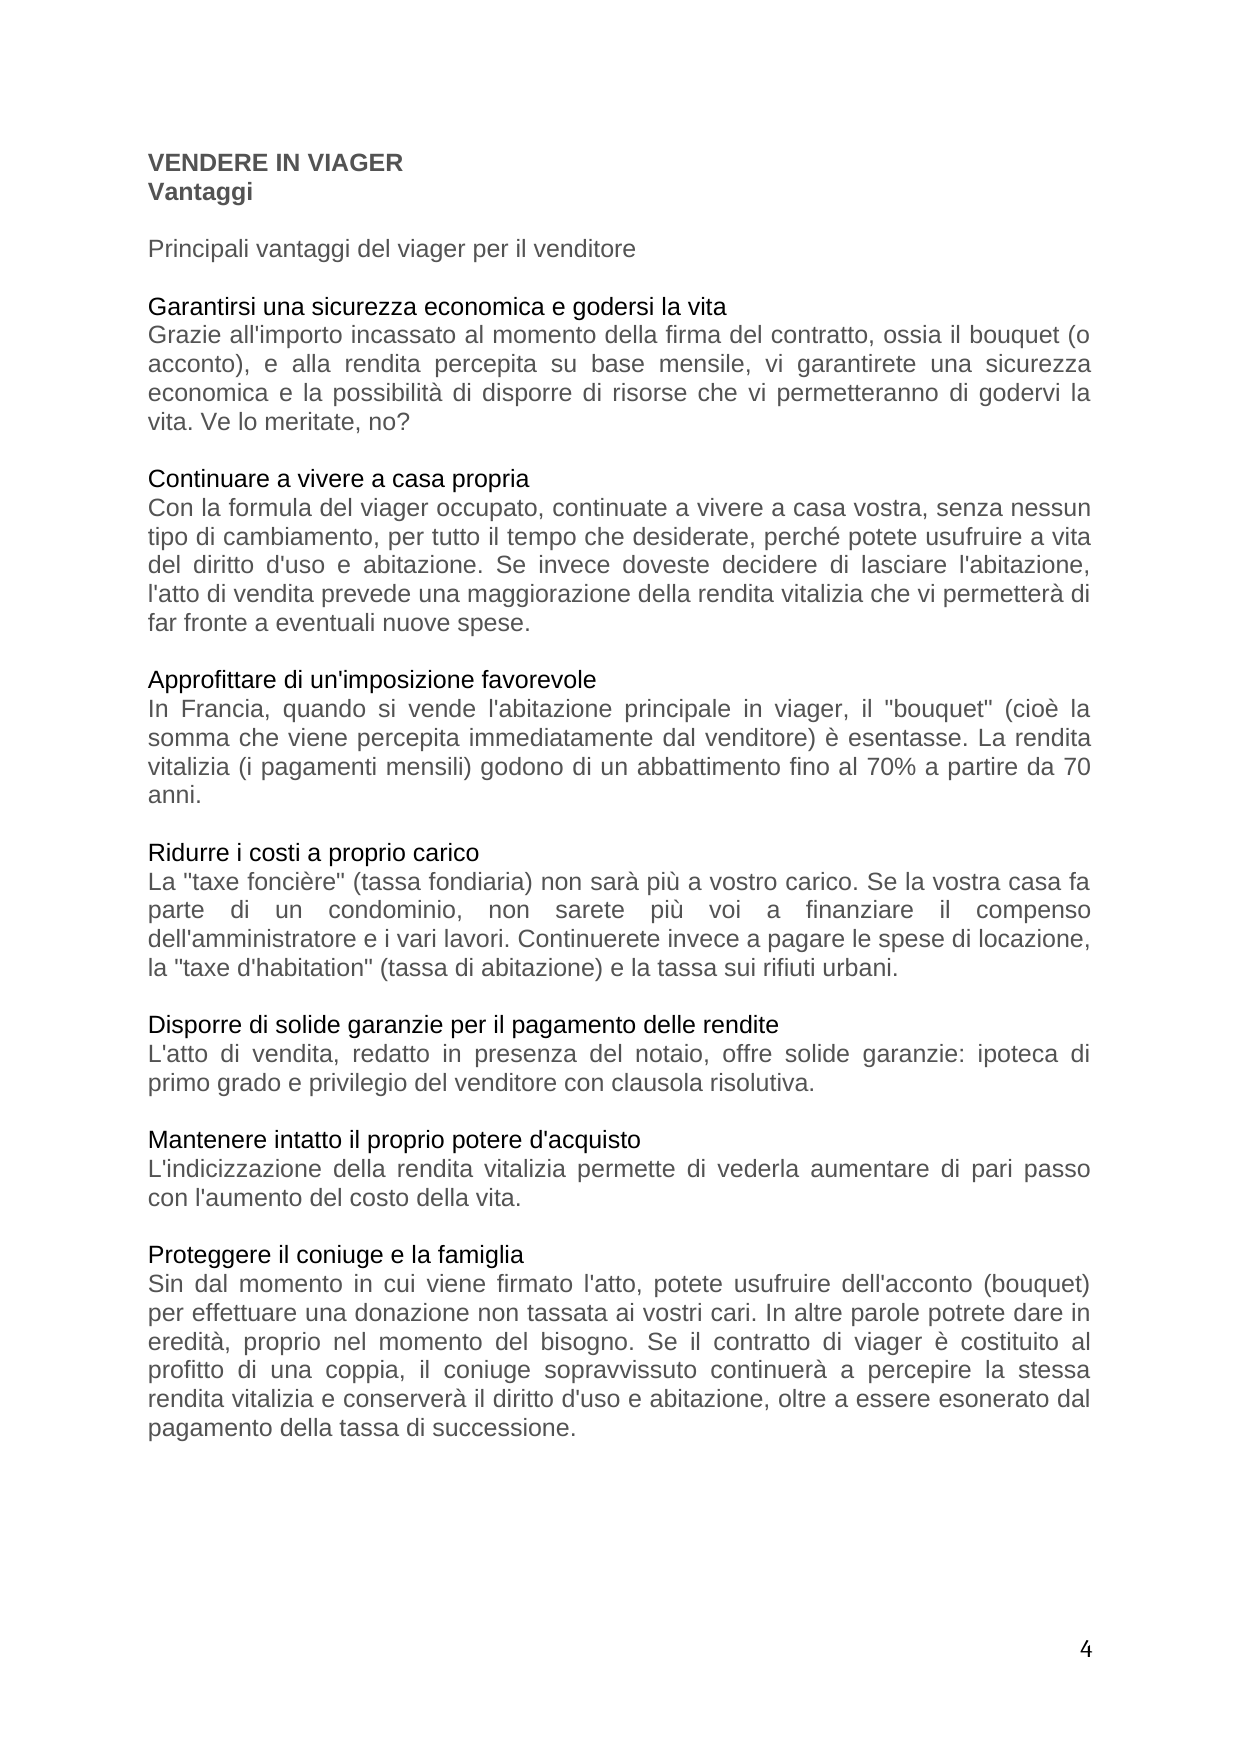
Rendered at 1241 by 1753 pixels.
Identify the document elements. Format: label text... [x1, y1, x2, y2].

text Proteggere il coniuge e la famiglia [148, 1240, 1092, 1269]
text Continuare a vivere a casa propria [148, 464, 1092, 493]
text Grazie all'importo incassato al momento della firma del contratto, ossia il bouquet (o acconto), e alla rendita percepita su base mensile, vi garantirete una sicurezza economica e la possibilità di disporre di risorse che vi permetteranno di godervi la vita. Ve lo meritate, no? [148, 320, 1092, 435]
text In Francia, quando si vende l'abitazione principale in viager, il "bouquet" (cioè la somma che viene percepita immediatamente dal venditore) è esentasse. La rendita vitalizia (i pagamenti mensili) godono di un abbattimento fino al 70% a partire da 70 anni. [148, 694, 1092, 809]
text Vantaggi [148, 176, 1092, 205]
text Principali vantaggi del viager per il venditore [148, 234, 1092, 263]
text L'atto di vendita, redatto in presenza del notaio, offre solide garanzie: ipoteca di primo grado e privilegio del venditore con clausola risolutiva. [148, 1039, 1092, 1096]
text L'indicizzazione della rendita vitalizia permette di vederla aumentare di pari passo con l'aumento del costo della vita. [148, 1154, 1092, 1211]
text Mantenere intatto il proprio potere d'acquisto [148, 1125, 1092, 1154]
text Approfittare di un'imposizione favorevole [148, 665, 1092, 694]
text Garantirsi una sicurezza economica e godersi la vita [148, 291, 1092, 320]
text Disporre di solide garanzie per il pagamento delle rendite [148, 1010, 1092, 1039]
text Con la formula del viager occupato, continuate a vivere a casa vostra, senza nessun tipo di cambiamento, per tutto il tempo che desiderate, perché potete usufruire a vita del diritto d'uso e abitazione. Se invece doveste decidere di lasciare l'abitazione, l'atto di vendita prevede una maggiorazione della rendita vitalizia che vi permetterà di far fronte a eventuali nuove spese. [148, 493, 1092, 636]
text La "taxe foncière" (tassa fondiaria) non sarà più a vostro carico. Se la vostra casa fa parte di un condominio, non sarete più voi a finanziare il compenso dell'amministratore e i vari lavori. Continuerete invece a pagare le spese di locazione, la "taxe d'habitation" (tassa di abitazione) e la tassa sui rifiuti urbani. [148, 866, 1092, 981]
text VENDERE IN VIAGER [148, 148, 1092, 176]
text Sin dal momento in cui viene firmato l'atto, potete usufruire dell'acconto (bouquet) per effettuare una donazione non tassata ai vostri cari. In altre parole potrete dare in eredità, proprio nel momento del bisogno. Se il contratto di viager è costituito al profitto di una coppia, il coniuge sopravvissuto continuerà a percepire la stessa rendita vitalizia e conserverà il diritto d'uso e abitazione, oltre a essere esonerato dal pagamento della tassa di successione. [148, 1269, 1092, 1441]
text Ridurre i costi a proprio carico [148, 838, 1092, 866]
